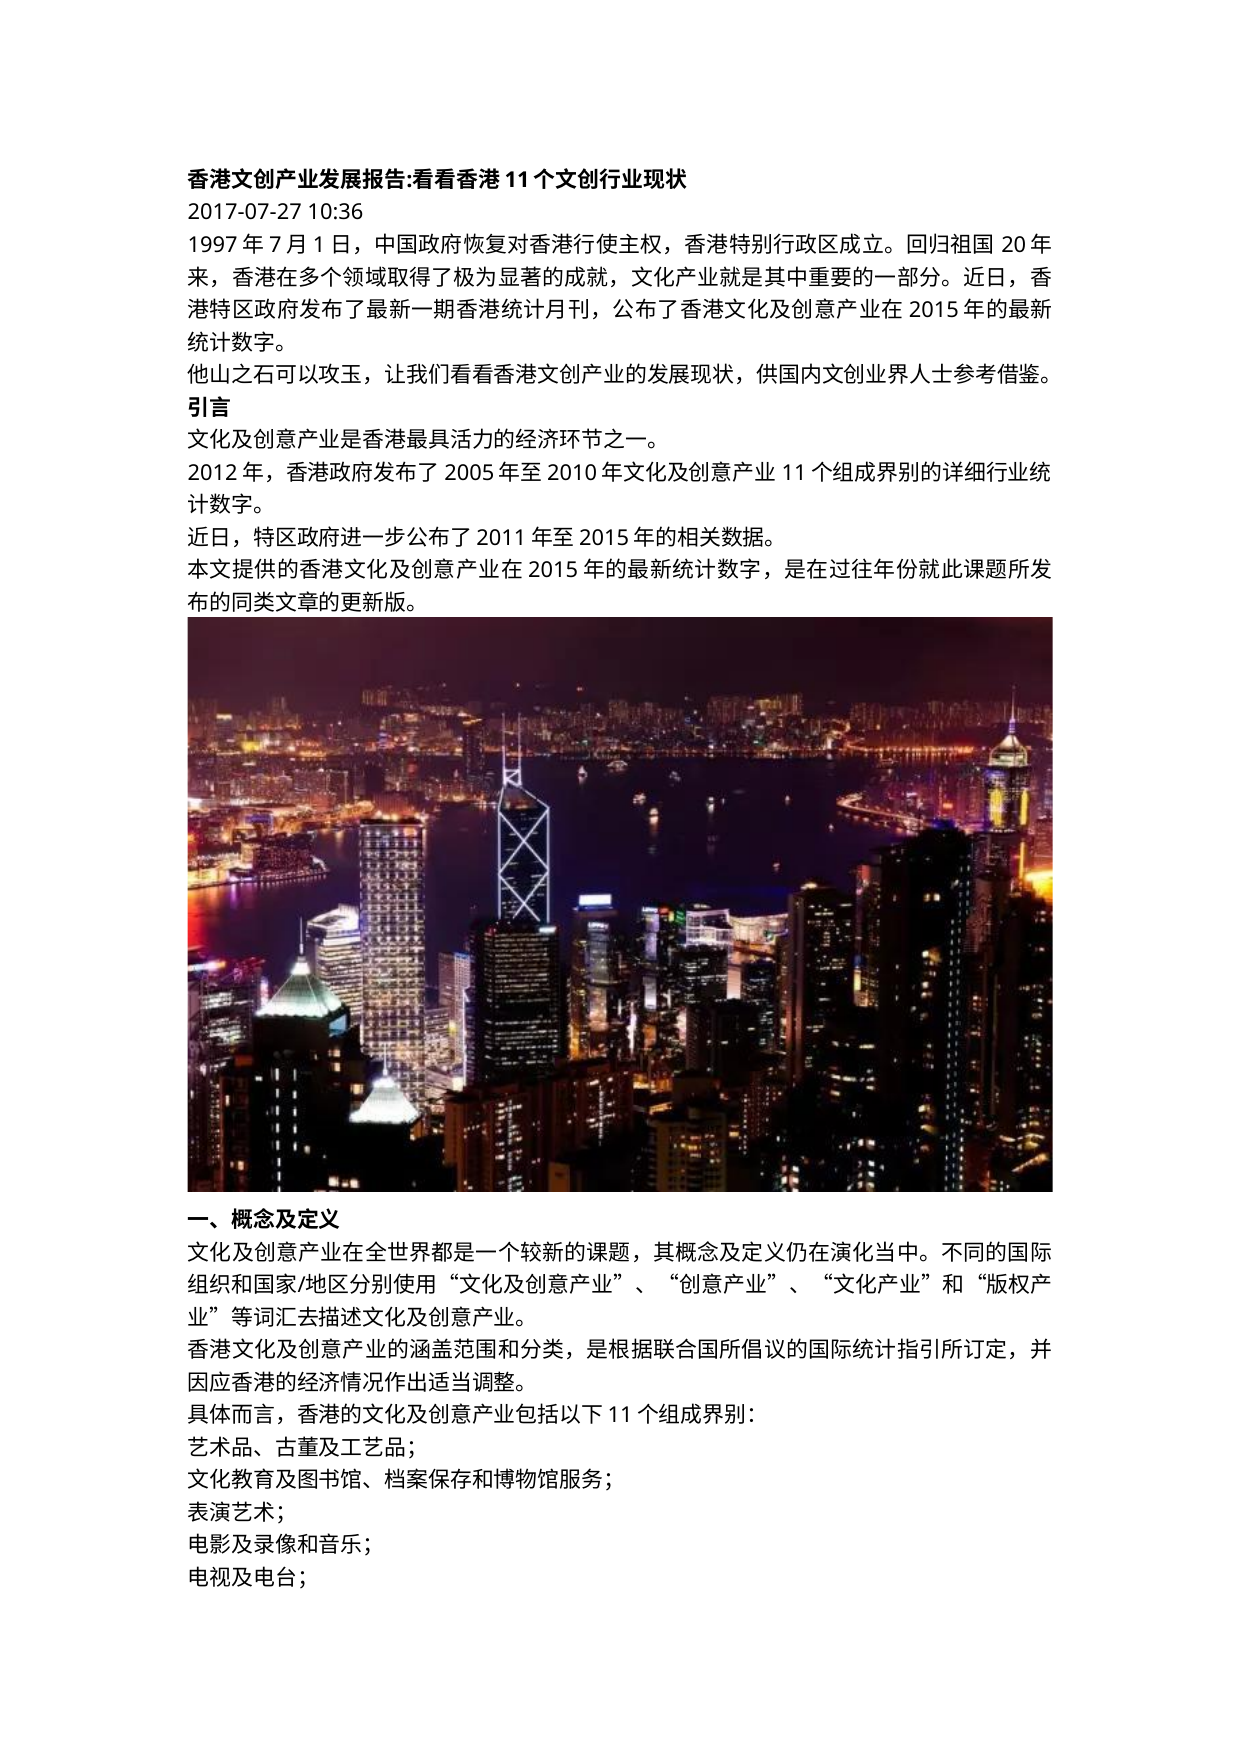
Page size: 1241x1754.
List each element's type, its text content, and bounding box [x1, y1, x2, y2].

text 香港文化及创意产业的涵盖范围和分类，是根据联合国所倡议的国际统计指引所订定，并因应香港的经济情况作出适当调整。 [187, 1332, 1053, 1397]
text 2012年，香港政府发布了2005年至2010年文化及创意产业11个组成界别的详细行业统计数字。 [187, 454, 1053, 519]
picture [187, 617, 1053, 1192]
text 本文提供的香港文化及创意产业在2015年的最新统计数字，是在过往年份就此课题所发布的同类文章的更新版。 [187, 552, 1053, 617]
text 表演艺术； [187, 1494, 1053, 1527]
text 引言 [187, 389, 1053, 422]
text 他山之石可以攻玉，让我们看看香港文创产业的发展现状，供国内文创业界人士参考借鉴。 [187, 357, 1053, 389]
text 文化教育及图书馆、档案保存和博物馆服务； [187, 1462, 1053, 1494]
text 2017-07-27 10:36 [187, 194, 1053, 227]
text 文化及创意产业在全世界都是一个较新的课题，其概念及定义仍在演化当中。不同的国际组织和国家/地区分别使用“文化及创意产业”、“创意产业”、“文化产业”和“版权产业”等词汇去描述文化及创意产业。 [187, 1234, 1053, 1332]
text 具体而言，香港的文化及创意产业包括以下11个组成界别： [187, 1397, 1053, 1429]
text 1997年7月1日，中国政府恢复对香港行使主权，香港特别行政区成立。回归祖国20年来，香港在多个领域取得了极为显著的成就，文化产业就是其中重要的一部分。近日，香港特区政府发布了最新一期香港统计月刊，公布了香港文化及创意产业在2015年的最新统计数字。 [187, 227, 1053, 357]
text 电视及电台； [187, 1559, 1053, 1592]
text 艺术品、古董及工艺品； [187, 1429, 1053, 1462]
text 近日，特区政府进一步公布了2011年至2015年的相关数据。 [187, 519, 1053, 552]
text 电影及录像和音乐； [187, 1527, 1053, 1559]
text 一、概念及定义 [187, 1202, 1053, 1234]
text 香港文创产业发展报告:看看香港11个文创行业现状 [187, 162, 1053, 194]
text 文化及创意产业是香港最具活力的经济环节之一。 [187, 422, 1053, 454]
